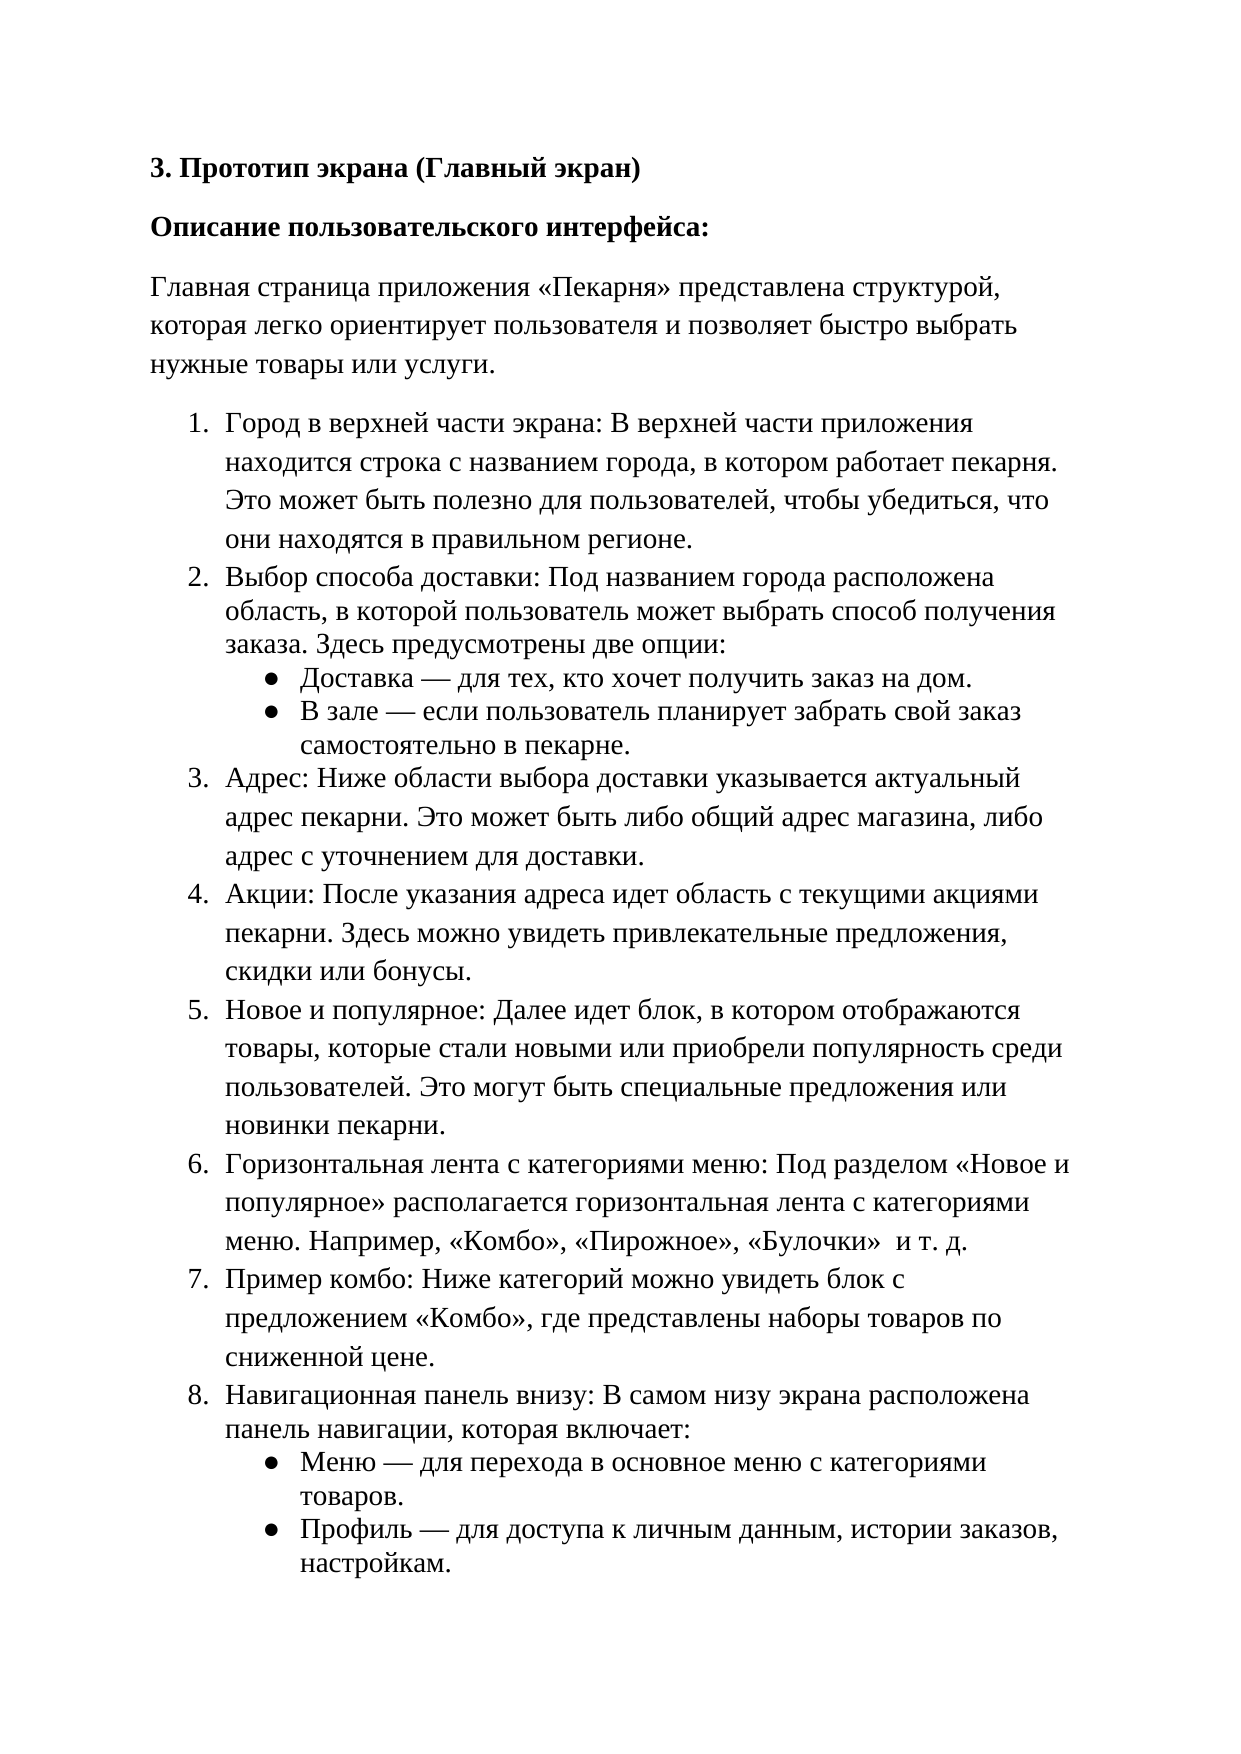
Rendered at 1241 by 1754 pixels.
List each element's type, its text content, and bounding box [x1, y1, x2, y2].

list Акции: После указания адреса идет область с текущими акциями пекарни. Здесь можно увидеть привлекательные предложения, скидки или бонусы. [187, 876, 1090, 987]
list В зале — если пользователь планирует забрать свой заказ самостоятельно в пекарне. [262, 693, 1090, 761]
text 3. Прототип экрана (Главный экран) [150, 150, 1090, 183]
list Адрес: Ниже области выбора доставки указывается актуальный адрес пекарни. Это может быть либо общий адрес магазина, либо адрес с уточнением для доставки. [187, 761, 1090, 871]
list Пример комбо: Ниже категорий можно увидеть блок с предложением «Комбо», где представлены наборы товаров по сниженной цене. [187, 1262, 1090, 1372]
list Навигационная панель внизу: В самом низу экрана расположена панель навигации, которая включает: [187, 1377, 1090, 1444]
text Описание пользовательского интерфейса: [150, 209, 1090, 243]
list Горизонтальная лента с категориями меню: Под разделом «Новое и популярное» располагается горизонтальная лента с категориями меню. Например, «Комбо», «Пирожное», «Булочки» и т. д. [187, 1146, 1090, 1257]
list Выбор способа доставки: Под названием города расположена область, в которой пользователь может выбрать способ получения заказа. Здесь предусмотрены две опции: [187, 559, 1090, 660]
list Меню — для перехода в основное меню с категориями товаров. [262, 1444, 1090, 1511]
text Главная страница приложения «Пекарня» представлена структурой, которая легко ориентирует пользователя и позволяет быстро выбрать нужные товары или услуги. [150, 269, 1090, 379]
list Город в верхней части экрана: В верхней части приложения находится строка с названием города, в котором работает пекарня. Это может быть полезно для пользователей, чтобы убедиться, что они находятся в правильном регионе. [187, 405, 1090, 554]
list Профиль — для доступа к личным данным, истории заказов, настройкам. [262, 1511, 1090, 1578]
list Новое и популярное: Далее идет блок, в котором отображаются товары, которые стали новыми или приобрели популярность среди пользователей. Это могут быть специальные предложения или новинки пекарни. [187, 992, 1090, 1141]
list Доставка — для тех, кто хочет получить заказ на дом. [262, 660, 1090, 693]
